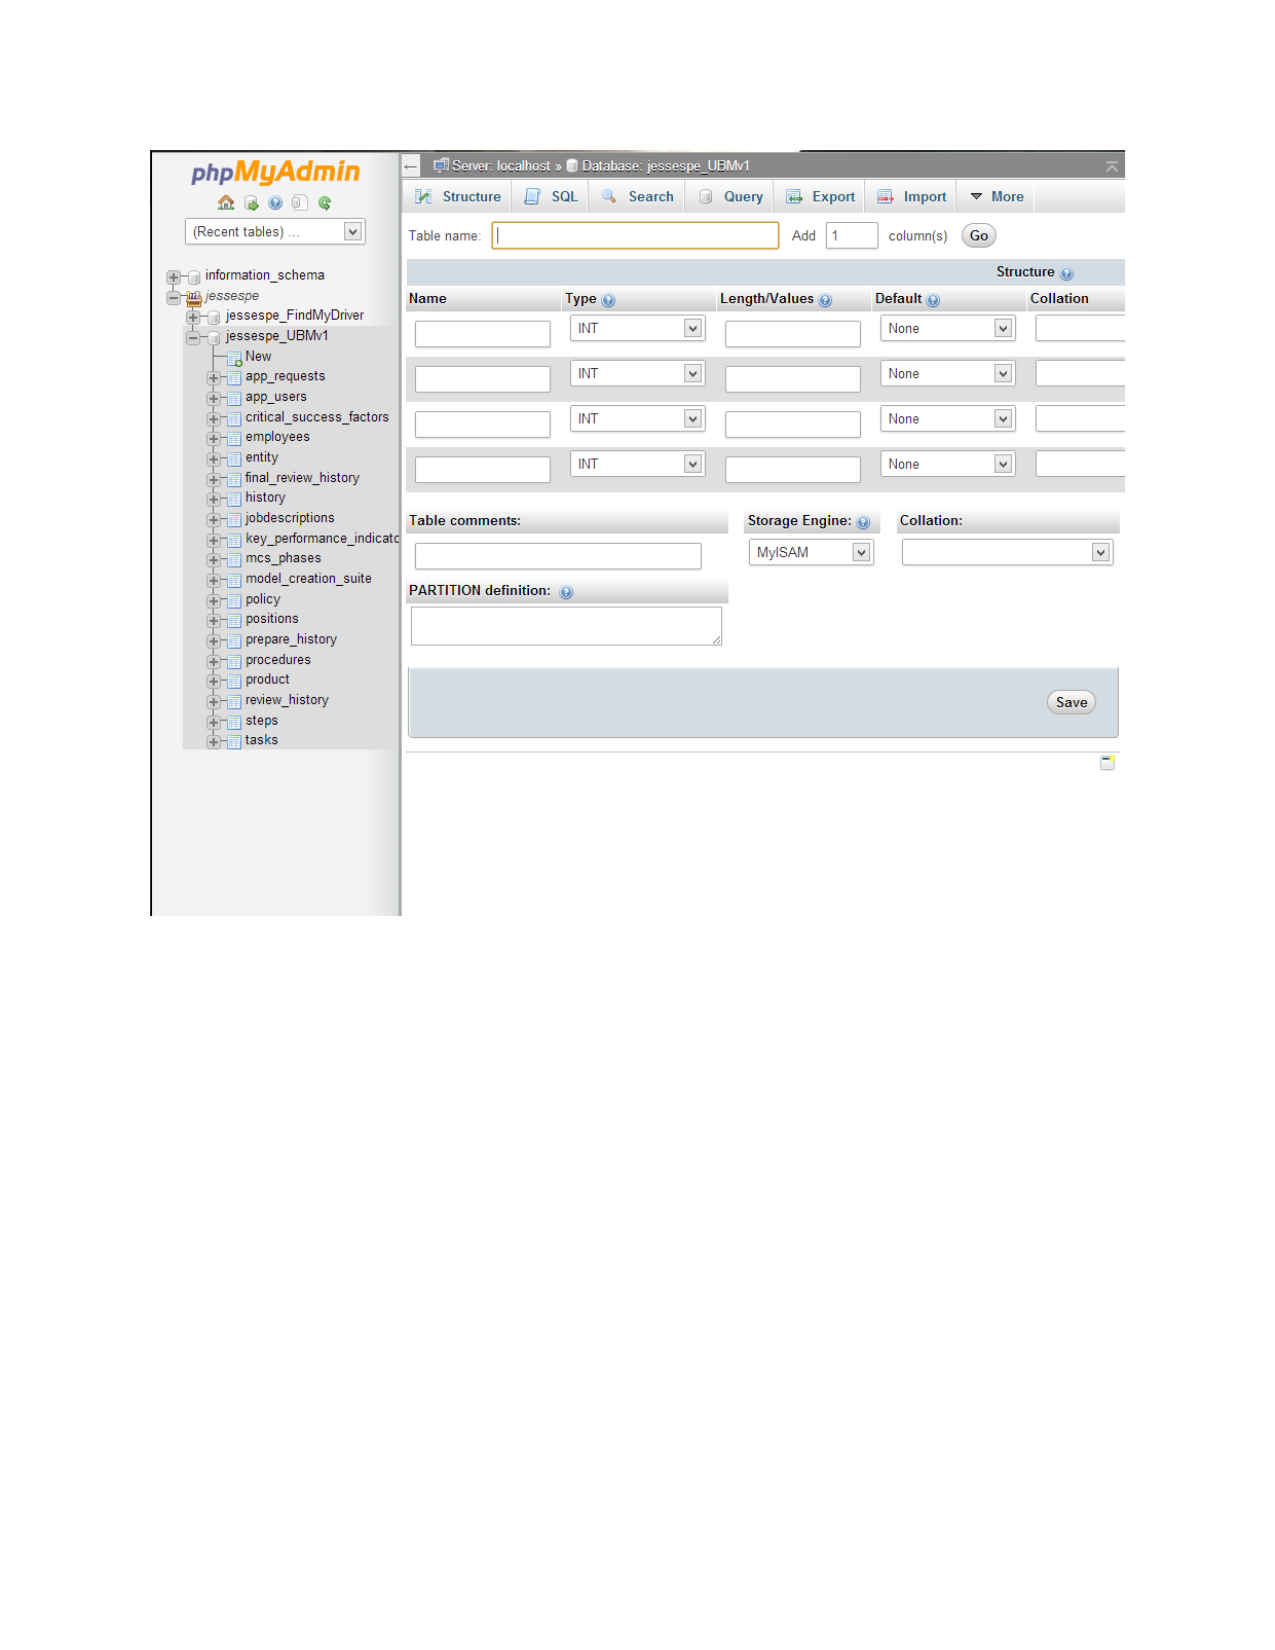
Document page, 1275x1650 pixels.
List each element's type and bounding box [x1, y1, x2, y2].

picture [150, 150, 1125, 916]
